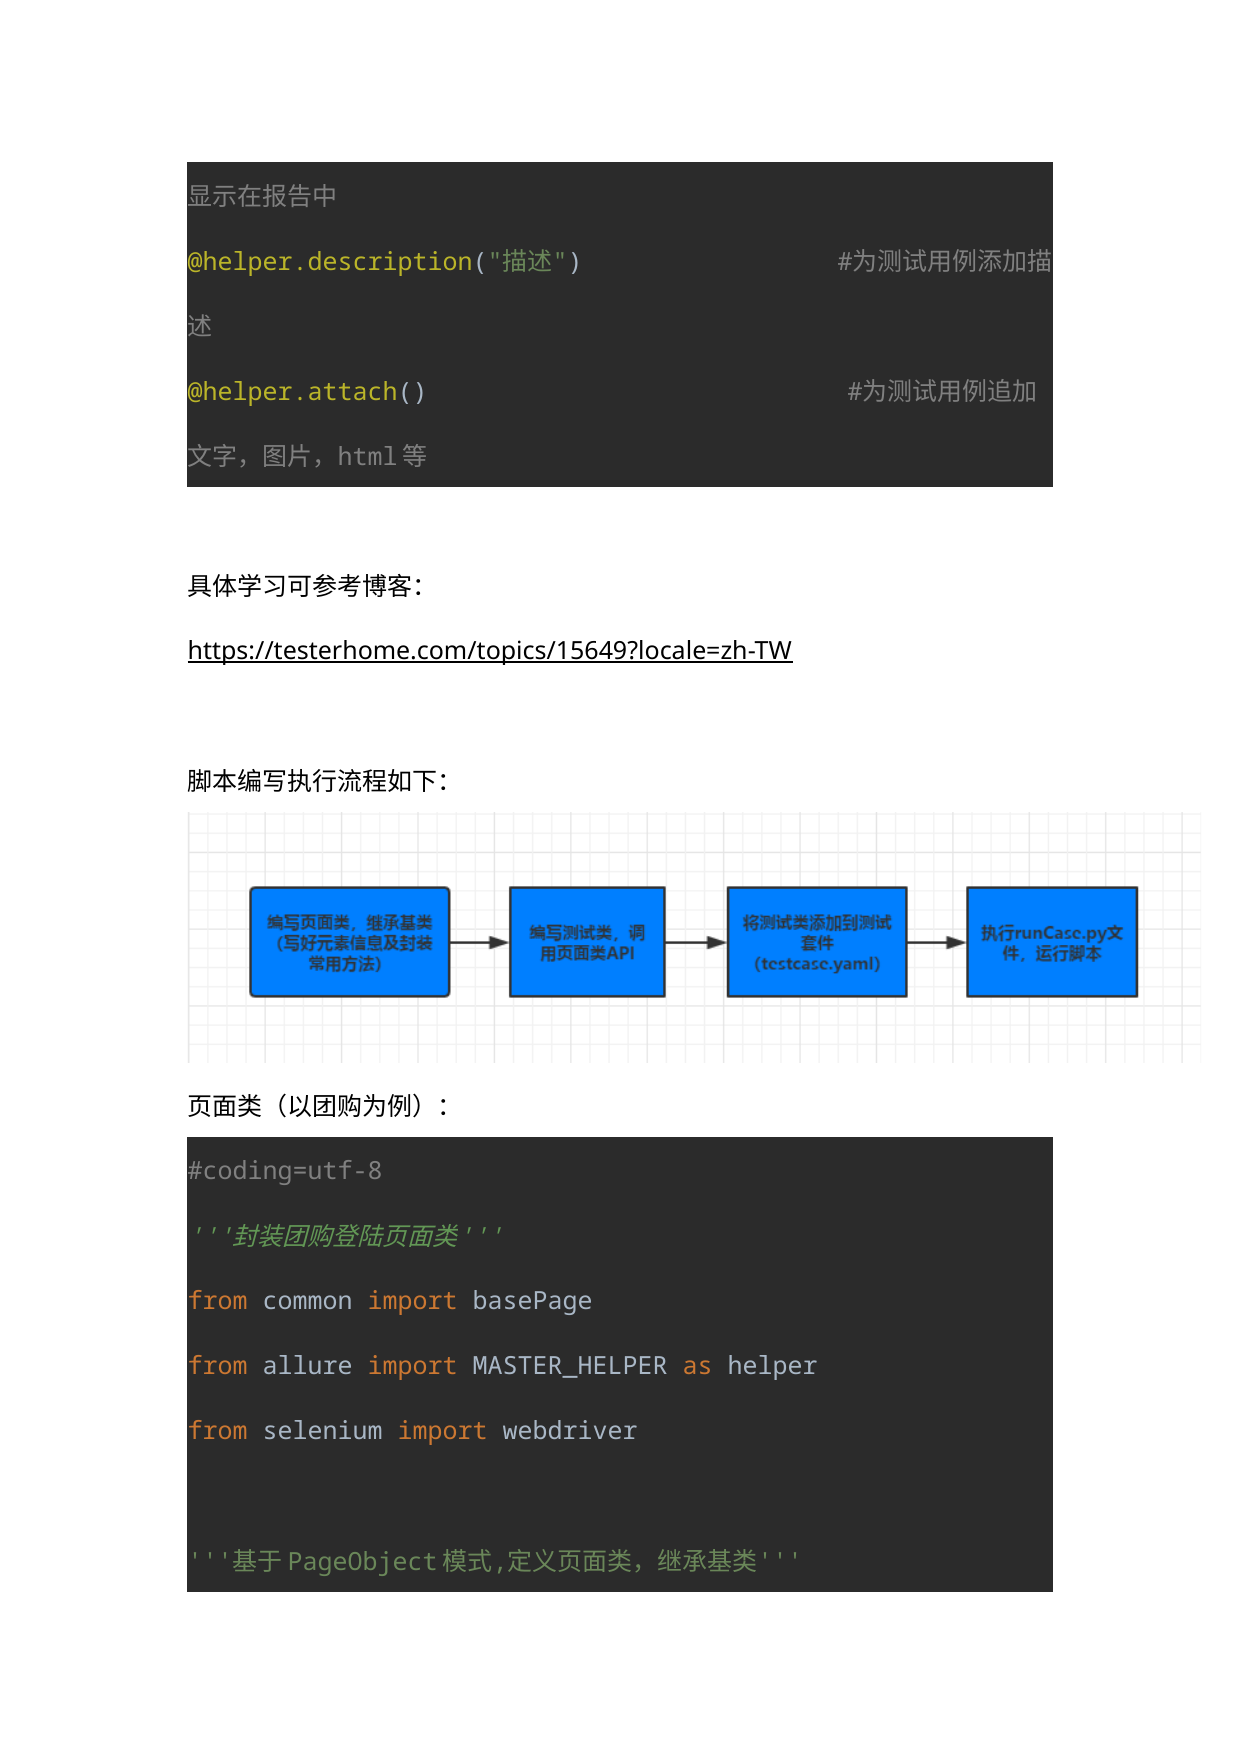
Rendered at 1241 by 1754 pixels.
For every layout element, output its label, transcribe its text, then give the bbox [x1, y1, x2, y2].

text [187, 1137, 1053, 1592]
list 脚本编写执行流程如下： [187, 747, 1053, 812]
picture [187, 812, 1202, 1063]
list 页面类（以团购为例）： [187, 1072, 1053, 1137]
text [187, 162, 1053, 487]
list 具体学习可参考博客： [187, 552, 1053, 617]
list https://testerhome.com/topics/15649?locale=zh-TW [187, 617, 1053, 682]
